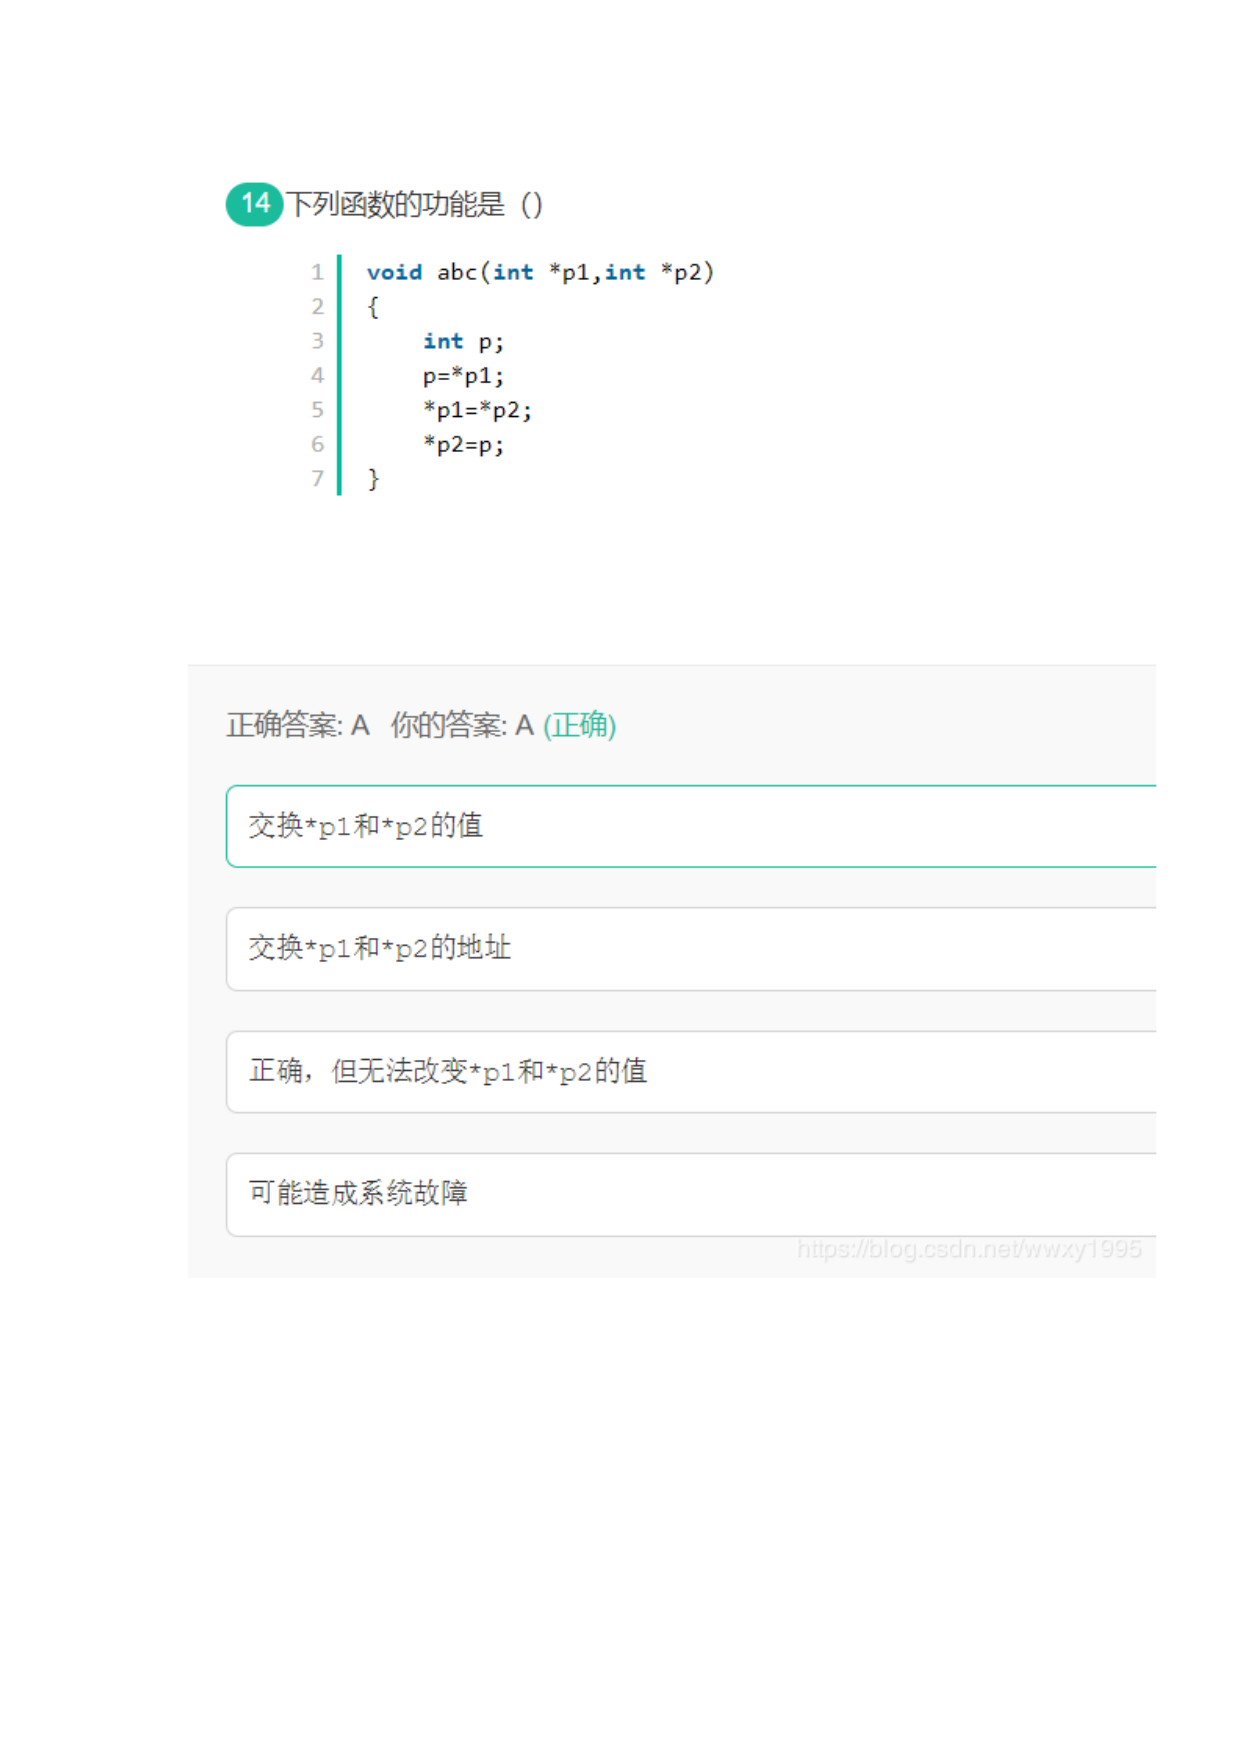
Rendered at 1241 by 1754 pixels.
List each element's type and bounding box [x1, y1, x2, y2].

picture [187, 162, 1157, 1278]
